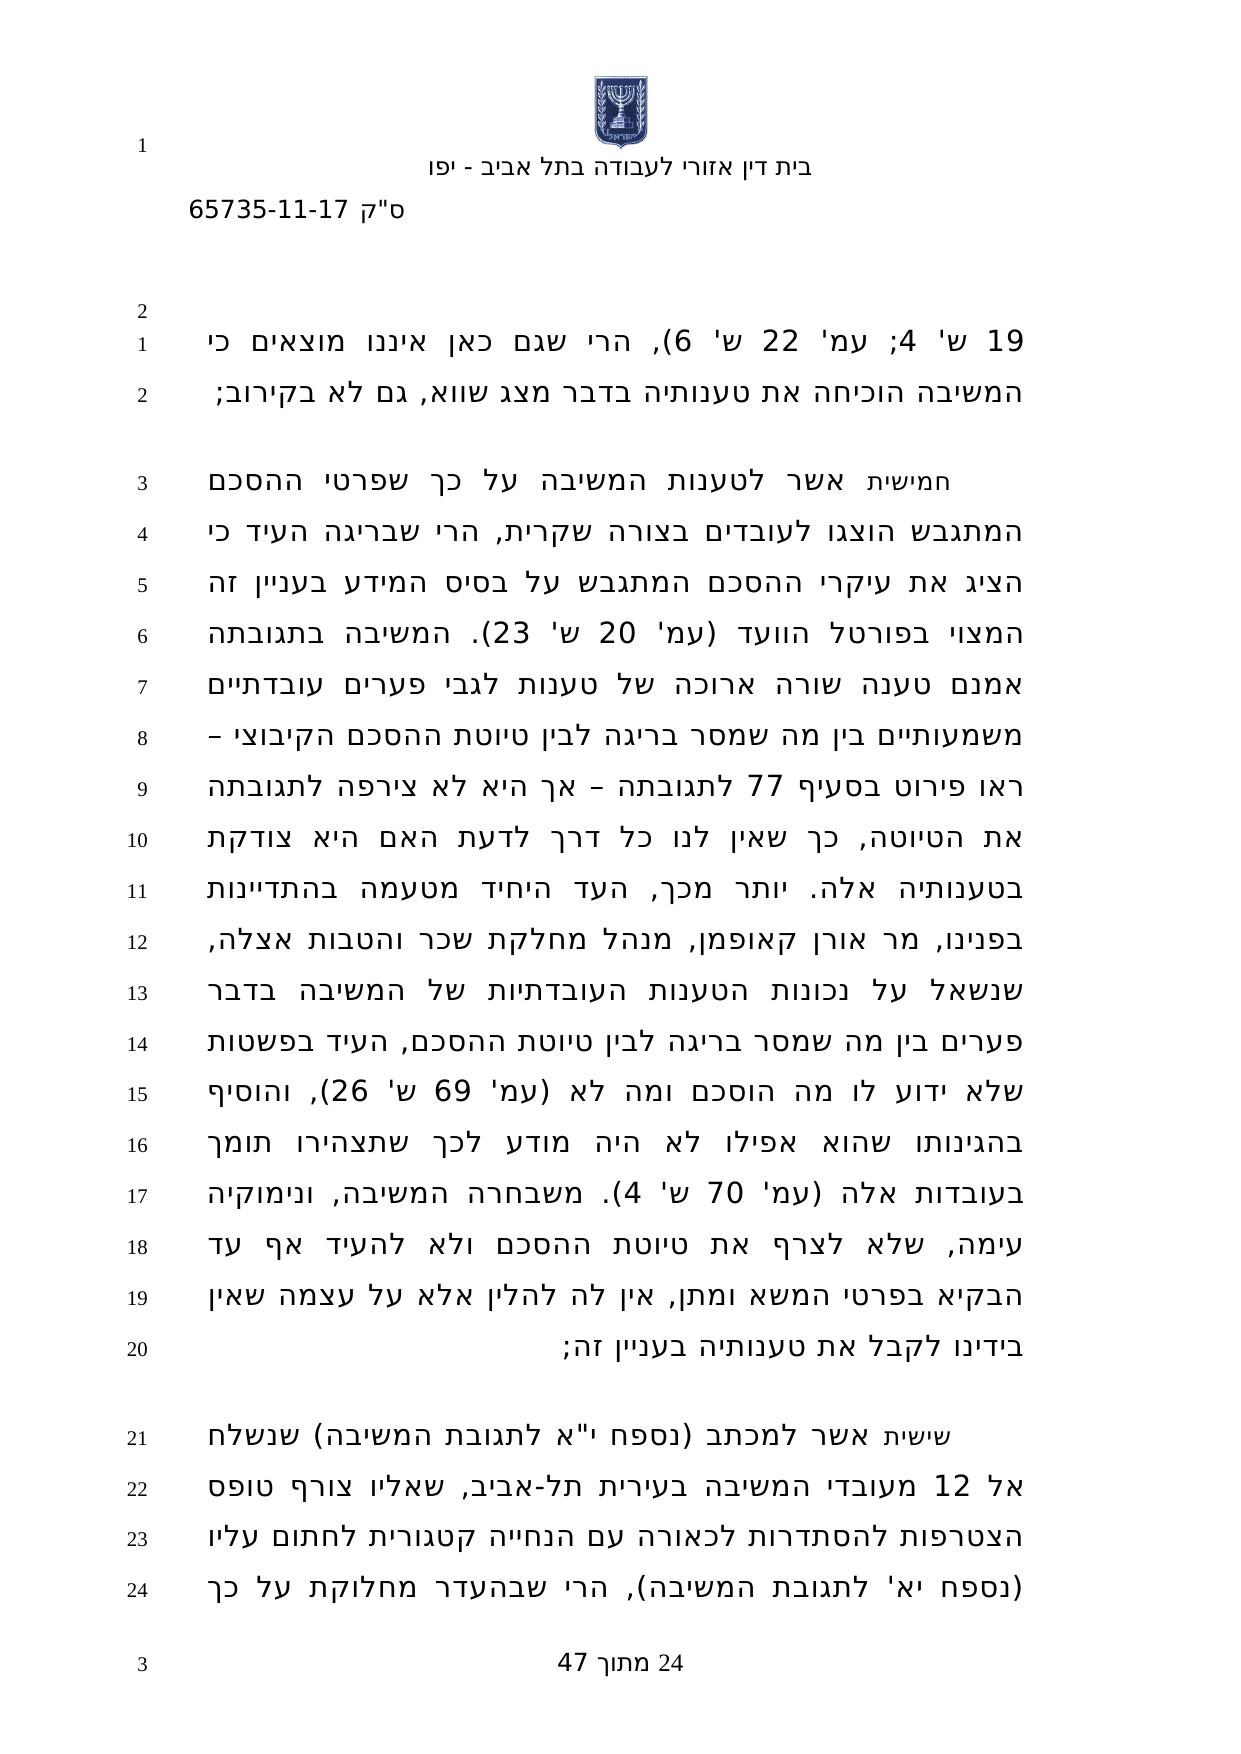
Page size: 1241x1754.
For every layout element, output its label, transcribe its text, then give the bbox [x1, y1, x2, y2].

text חמישית אשר לטענות המשיבה על כך שפרטי ההסכם המתגבש הוצגו לעובדים בצורה שקרית, הרי שבריגה העיד כי הציג את עיקרי ההסכם המתגבש על בסיס המידע בעניין זה המצוי בפורטל הוועד (עמ' 20 ש' 23). המשיבה בתגובתה אמנם טענה שורה ארוכה של טענות לגבי פערים עובדתיים משמעותיים בין מה שמסר בריגה לבין טיוטת ההסכם הקיבוצי – ראו פירוט בסעיף 77 לתגובתה – אך היא לא צירפה לתגובתה את הטיוטה, כך שאין לנו כל דרך לדעת האם היא צודקת בטענותיה אלה. יותר מכך, העד היחיד מטעמה בהתדיינות בפנינו, מר אורן קאופמן, מנהל מחלקת שכר והטבות אצלה, שנשאל על נכונות הטענות העובדתיות של המשיבה בדבר פערים בין מה שמסר בריגה לבין טיוטת ההסכם, העיד בפשטות שלא ידוע לו מה הוסכם ומה לא (עמ' 69 ש' 26), והוסיף בהגינותו שהוא אפילו לא היה מודע לכך שתצהירו תומך בעובדות אלה (עמ' 70 ש' 4). משבחרה המשיבה, ונימוקיה עימה, שלא לצרף את טיוטת ההסכם ולא להעיד אף עד הבקיא בפרטי המשא ומתן, אין לה להלין אלא על עצמה שאין בידינו לקבל את טענותיה בעניין זה; [207, 463, 1024, 1363]
picture [589, 75, 651, 152]
